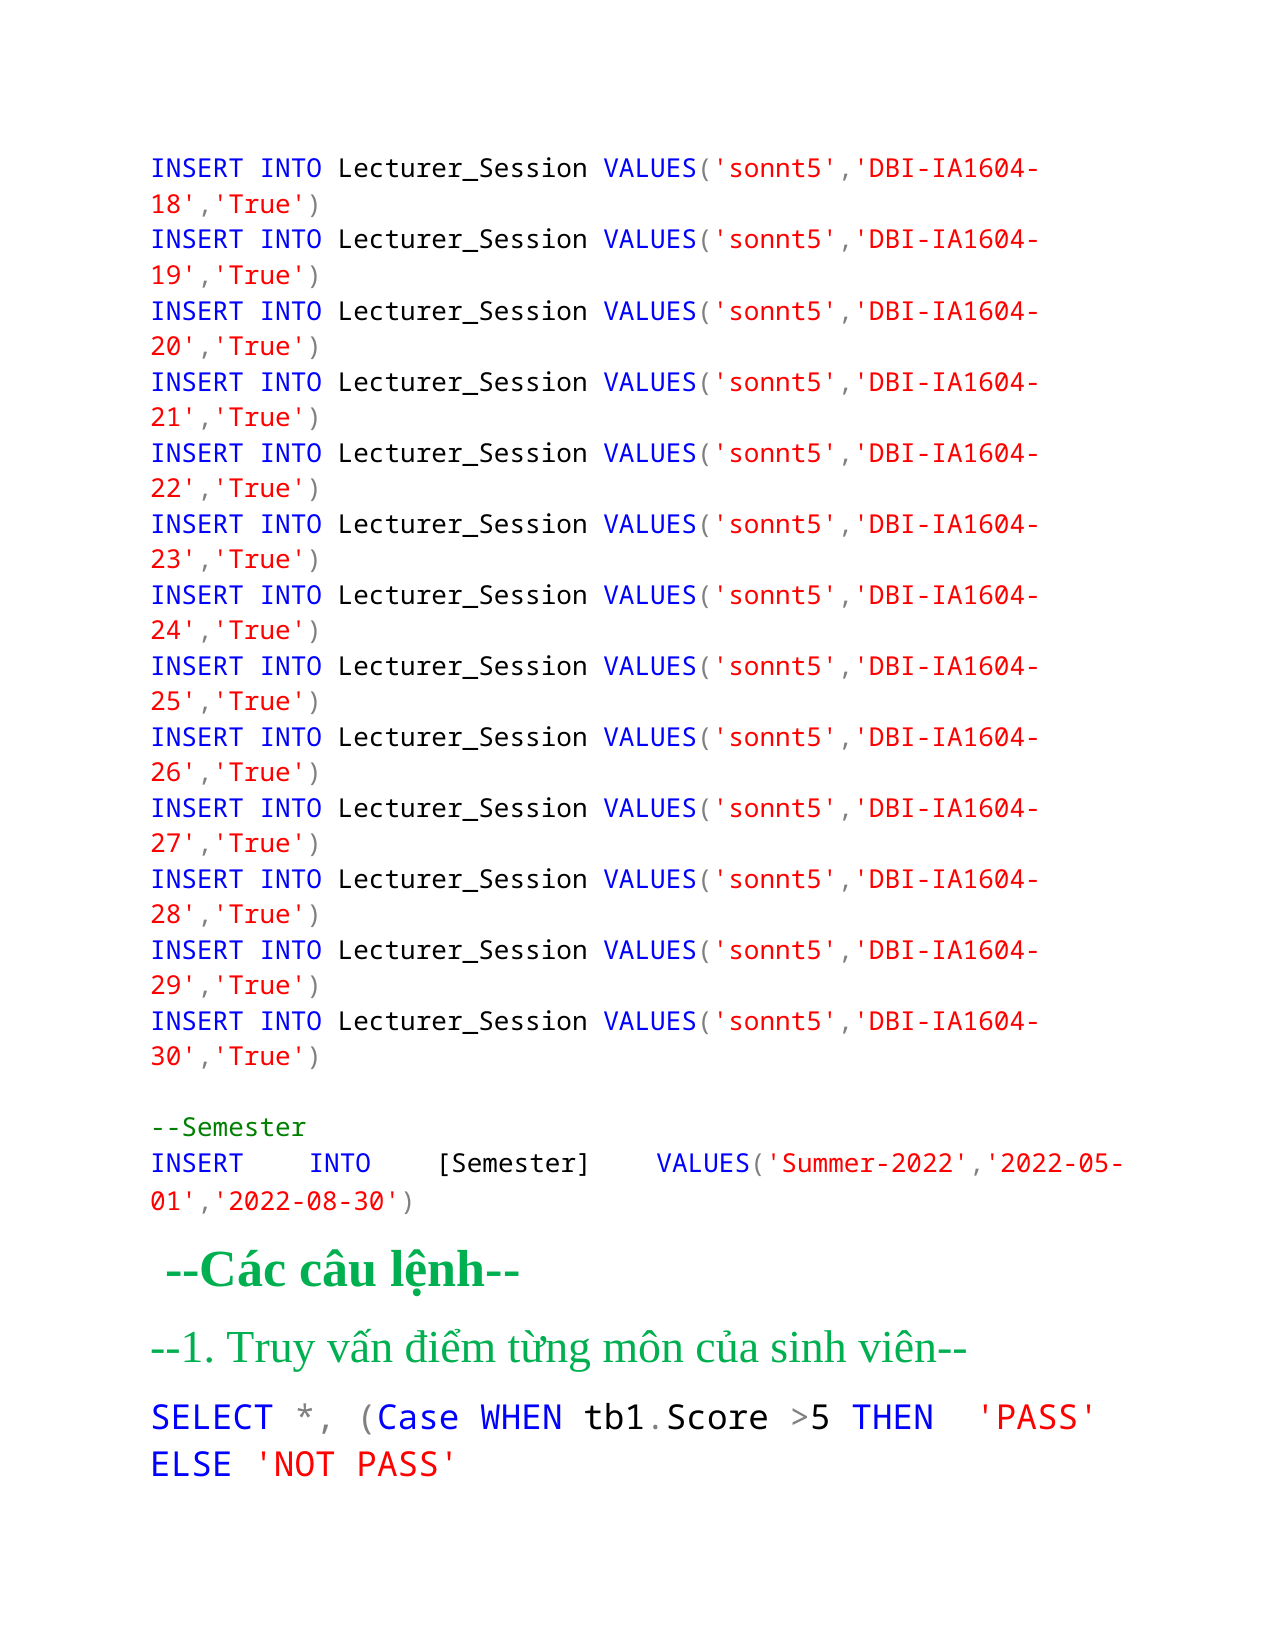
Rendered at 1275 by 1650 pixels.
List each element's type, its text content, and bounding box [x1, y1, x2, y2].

text INSERT INTO Lecturer_Session VALUES('sonnt5','DBI-IA1604-24','True') [150, 576, 1125, 647]
text --Các câu lệnh-- [165, 1238, 1125, 1298]
text ELSE 'NOT PASS' [150, 1440, 1125, 1487]
text SELECT *, (Case WHEN tb1.Score >5 THEN 'PASS' [150, 1393, 1125, 1440]
text INSERT INTO Lecturer_Session VALUES('sonnt5','DBI-IA1604-22','True') [150, 434, 1125, 505]
text INSERT INTO Lecturer_Session VALUES('sonnt5','DBI-IA1604-27','True') [150, 789, 1125, 860]
text INSERT INTO Lecturer_Session VALUES('sonnt5','DBI-IA1604-18','True') [150, 150, 1125, 221]
text INSERT INTO Lecturer_Session VALUES('sonnt5','DBI-IA1604-25','True') [150, 647, 1125, 718]
text INSERT INTO Lecturer_Session VALUES('sonnt5','DBI-IA1604-20','True') [150, 292, 1125, 363]
text INSERT INTO Lecturer_Session VALUES('sonnt5','DBI-IA1604-19','True') [150, 221, 1125, 292]
text INSERT INTO Lecturer_Session VALUES('sonnt5','DBI-IA1604-23','True') [150, 505, 1125, 576]
text --Semester [150, 1109, 1125, 1144]
text INSERT INTO Lecturer_Session VALUES('sonnt5','DBI-IA1604-21','True') [150, 363, 1125, 434]
text INSERT INTO Lecturer_Session VALUES('sonnt5','DBI-IA1604-29','True') [150, 931, 1125, 1002]
text --1. Truy vấn điểm từng môn của sinh viên-- [150, 1319, 1125, 1372]
text INSERT INTO [Semester] VALUES('Summer-2022','2022-05-01','2022-08-30') [150, 1144, 1125, 1218]
text INSERT INTO Lecturer_Session VALUES('sonnt5','DBI-IA1604-30','True') [150, 1002, 1125, 1073]
text INSERT INTO Lecturer_Session VALUES('sonnt5','DBI-IA1604-26','True') [150, 718, 1125, 789]
text INSERT INTO Lecturer_Session VALUES('sonnt5','DBI-IA1604-28','True') [150, 860, 1125, 931]
